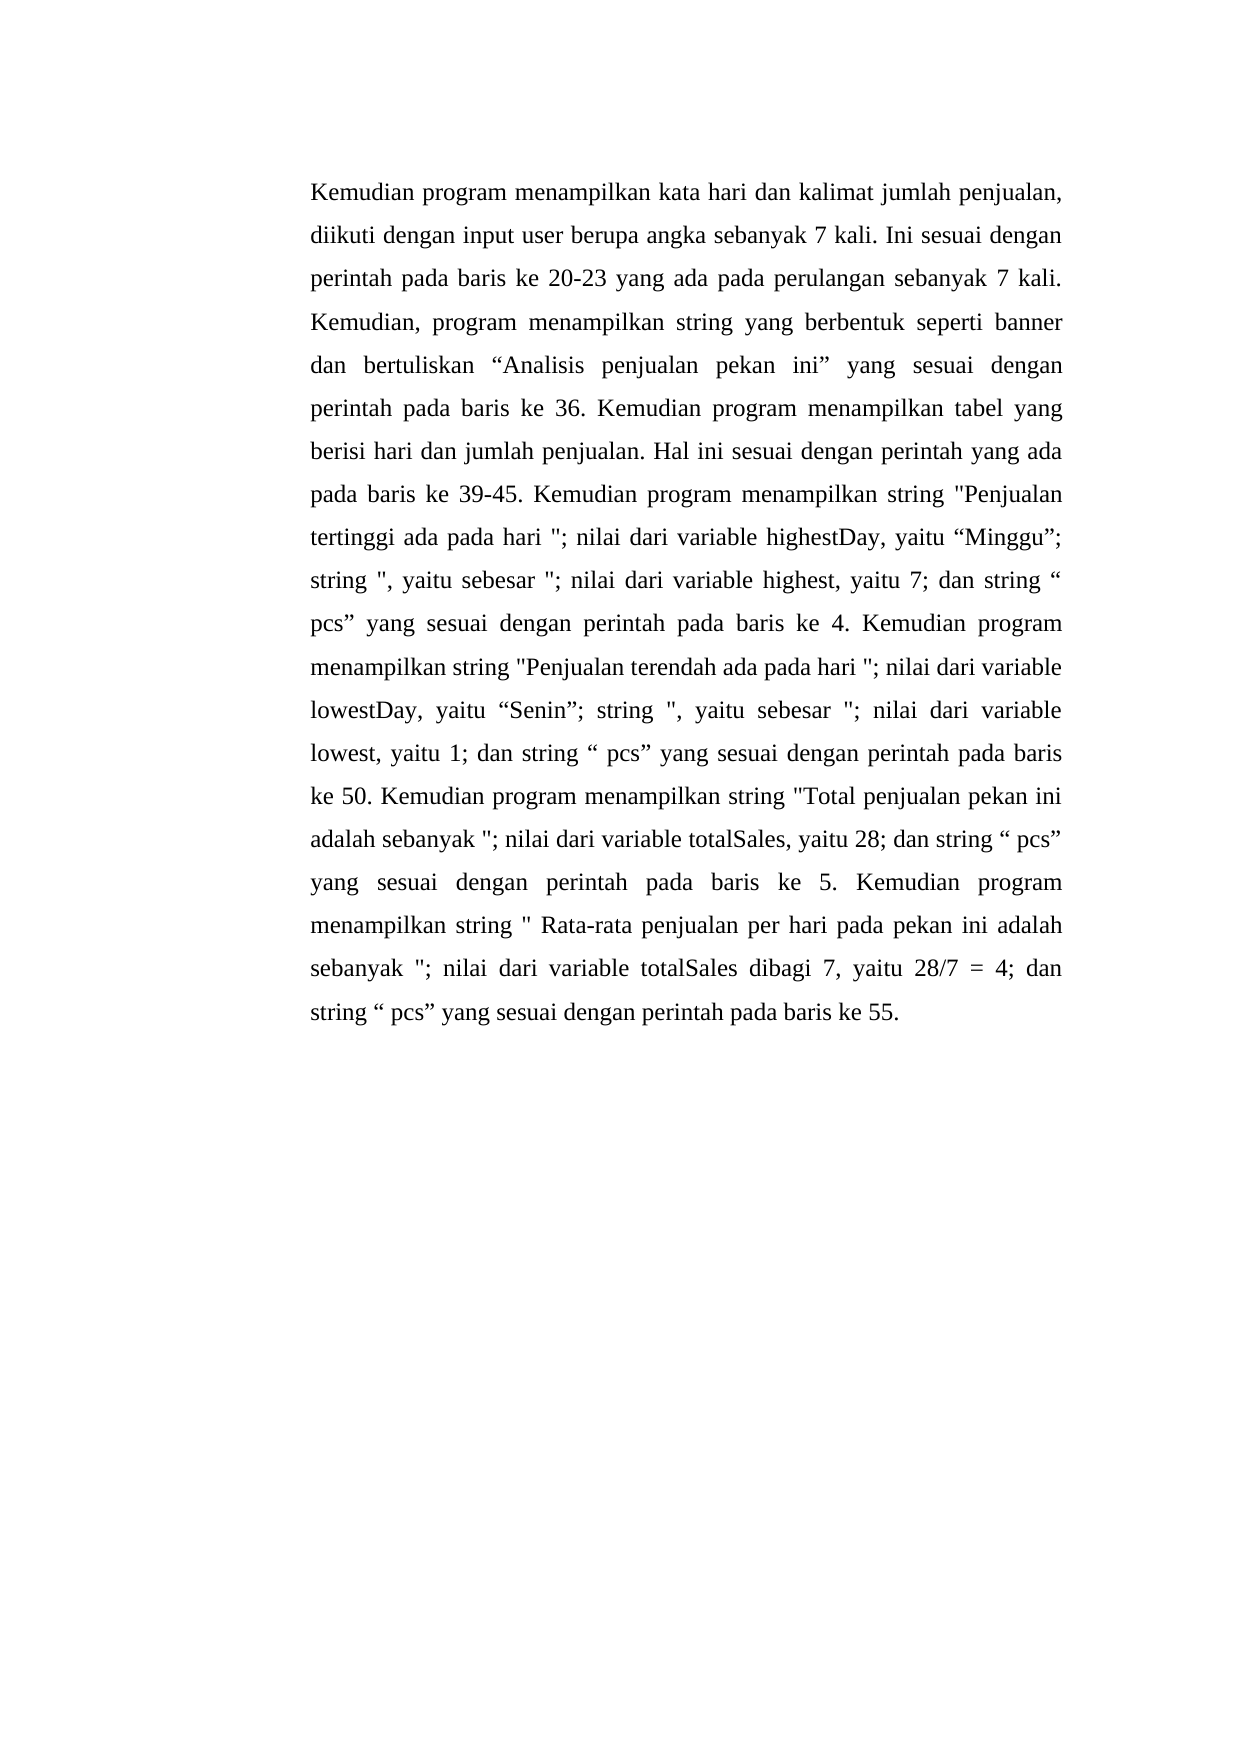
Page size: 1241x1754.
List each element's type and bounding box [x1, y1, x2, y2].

text [310, 177, 1063, 1025]
